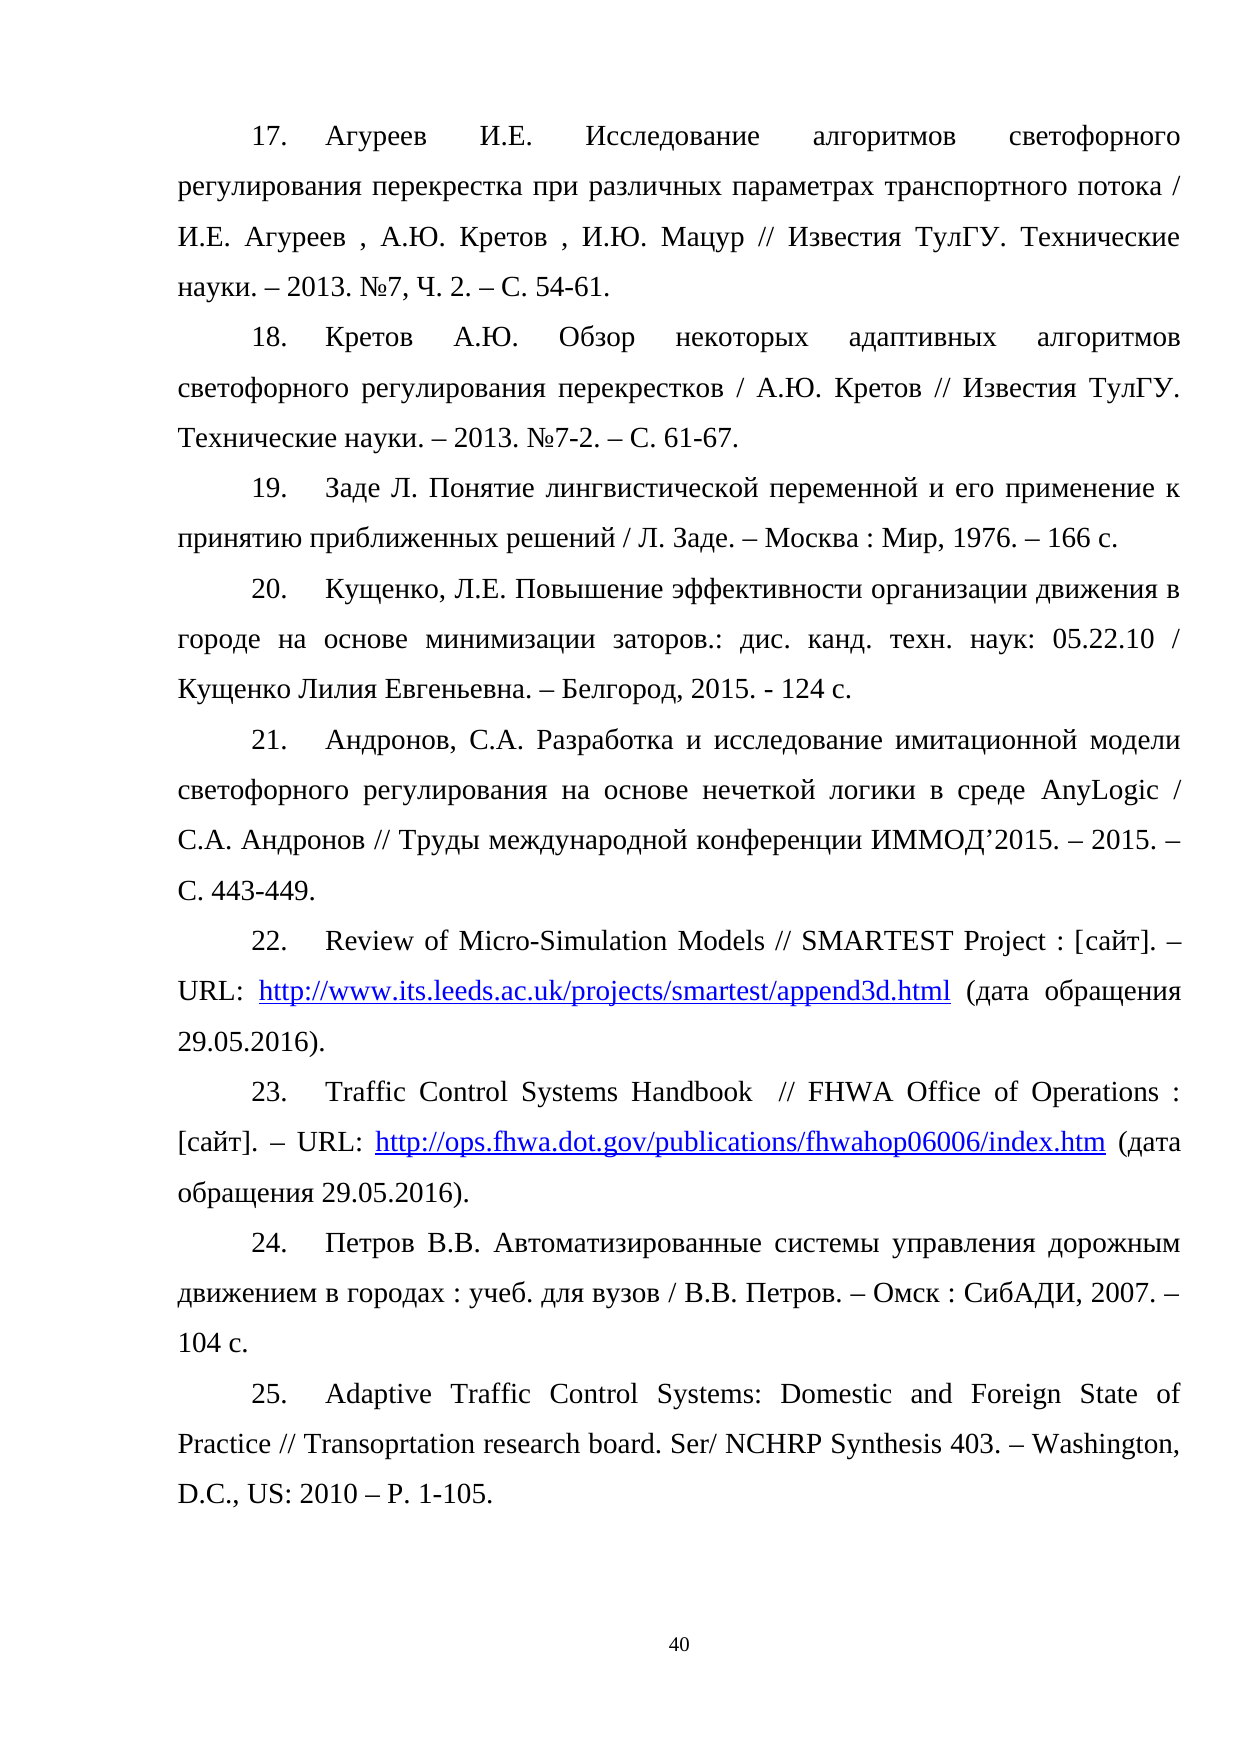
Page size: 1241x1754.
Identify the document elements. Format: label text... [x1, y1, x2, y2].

list Андронов, С.А. Разработка и исследование имитационной модели светофорного регулирования на основе нечеткой логики в среде AnyLogic / С.А. Андронов // Труды международной конференции ИММОД’2015. – 2015. – С. 443-449. [177, 722, 1181, 906]
list Кущенко, Л.Е. Повышение эффективности организации движения в городе на основе минимизации заторов.: дис. канд. техн. наук: 05.22.10 / Кущенко Лилия Евгеньевна. – Белгород, 2015. - 124 с. [177, 571, 1181, 705]
list Кретов А.Ю. Обзор некоторых адаптивных алгоритмов светофорного регулирования перекрестков / А.Ю. Кретов // Известия ТулГУ. Технические науки. – 2013. №7-2. – С. 61-67. [177, 319, 1181, 453]
list Петров В.В. Автоматизированные системы управления дорожным движением в городах : учеб. для вузов / В.В. Петров. – Омск : СибАДИ, 2007. – 104 с. [177, 1225, 1181, 1359]
list Review of Micro-Simulation Models // SMARTEST Project : [сайт]. – URL: http://www.its.leeds.ac.uk/projects/smartest/append3d.html (дата обращения 29.05.2016). [177, 923, 1181, 1057]
list Агуреев И.Е. Исследование алгоритмов светофорного регулирования перекрестка при различных параметрах транспортного потока / И.Е. Агуреев , А.Ю. Кретов , И.Ю. Мацур // Известия ТулГУ. Технические науки. – 2013. №7, Ч. 2. – С. 54-61. [177, 118, 1181, 303]
list Traffic Control Systems Handbook // FHWA Office of Operations : [сайт]. – URL: http://ops.fhwa.dot.gov/publications/fhwahop06006/index.htm (дата обращения 29.05.2016). [177, 1074, 1181, 1208]
list Заде Л. Понятие лингвистической переменной и его применение к принятию приближенных решений / Л. Заде. – Москва : Мир, 1976. – 166 с. [177, 470, 1181, 554]
list Adaptive Traffic Control Systems: Domestic and Foreign State of Practice // Transoprtation research board. Ser/ NCHRP Synthesis 403. – Washington, D.C., US: 2010 – P. 1-105. [177, 1376, 1181, 1510]
